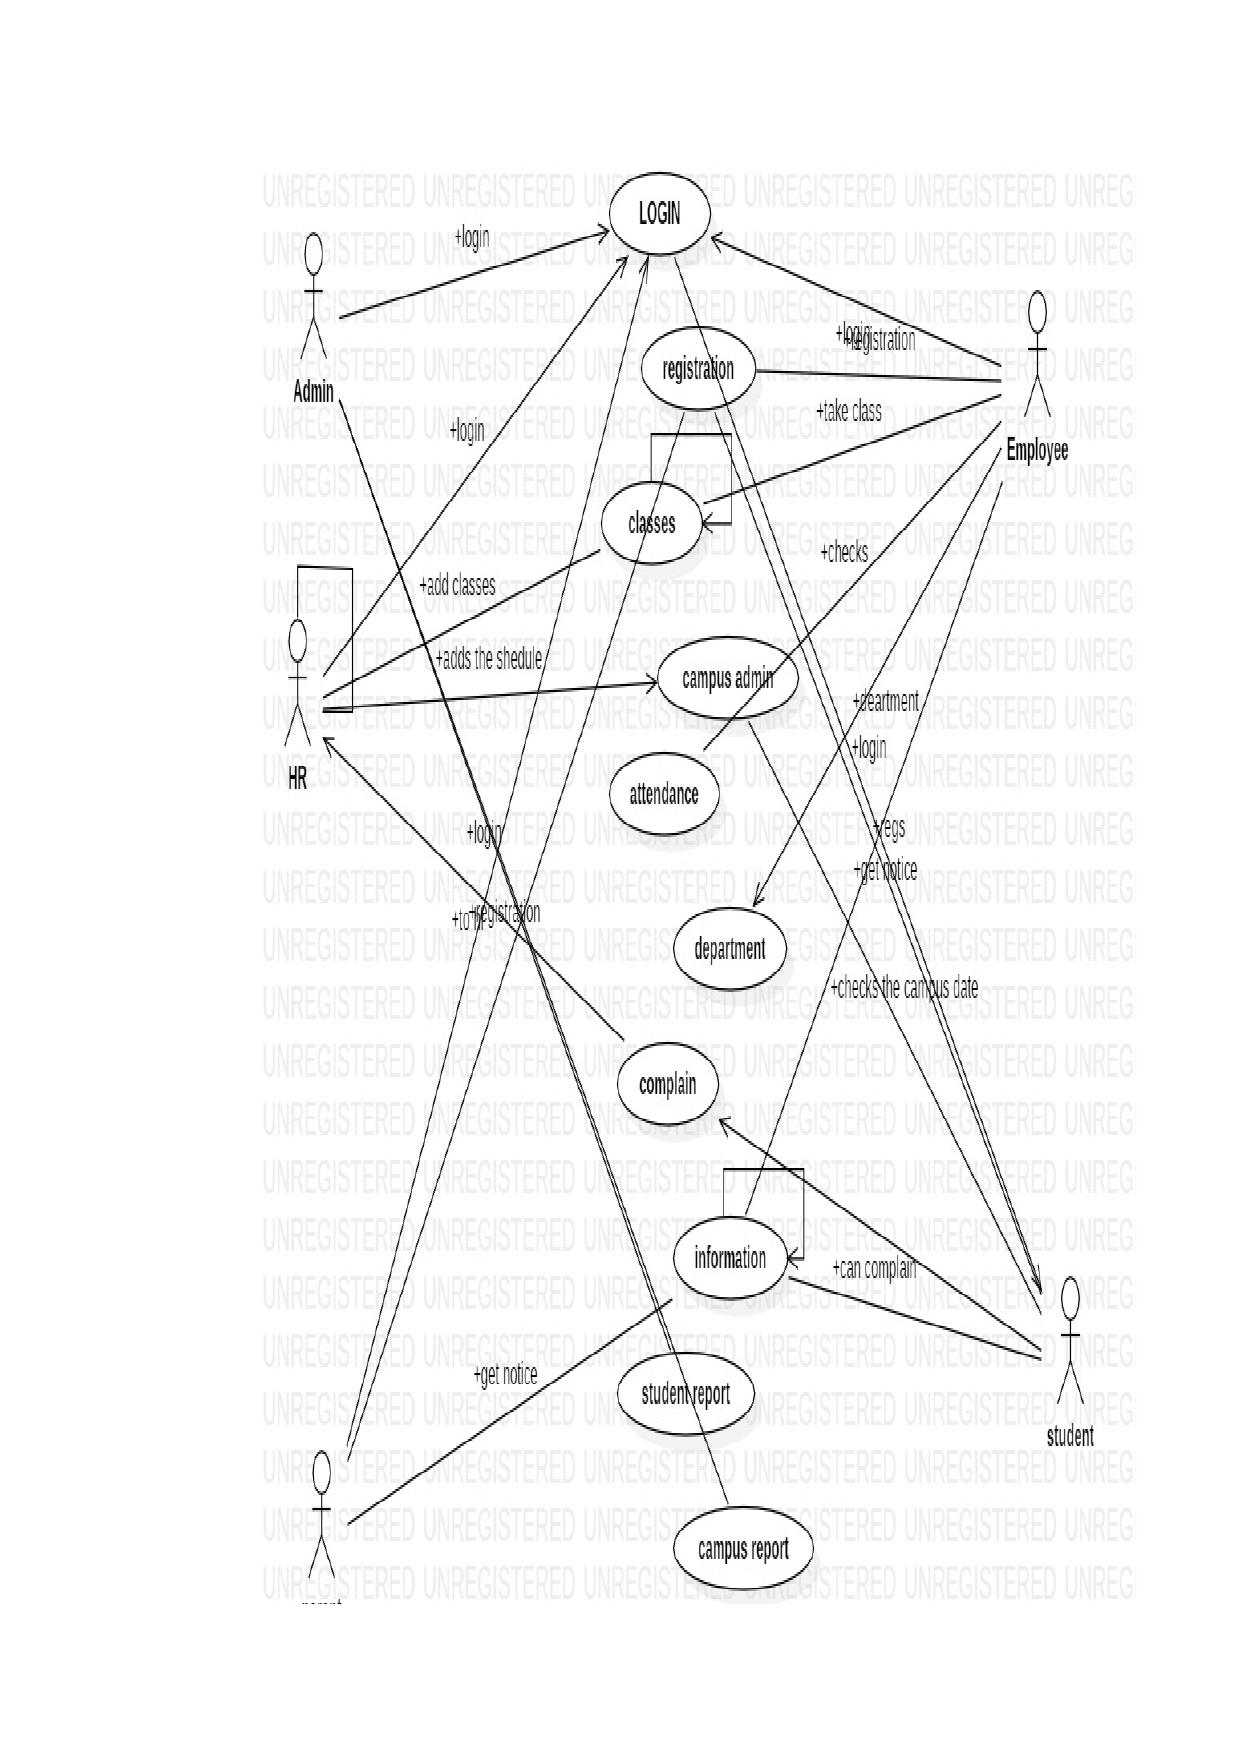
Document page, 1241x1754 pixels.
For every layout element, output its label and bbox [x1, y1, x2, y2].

picture [262, 150, 1137, 1604]
